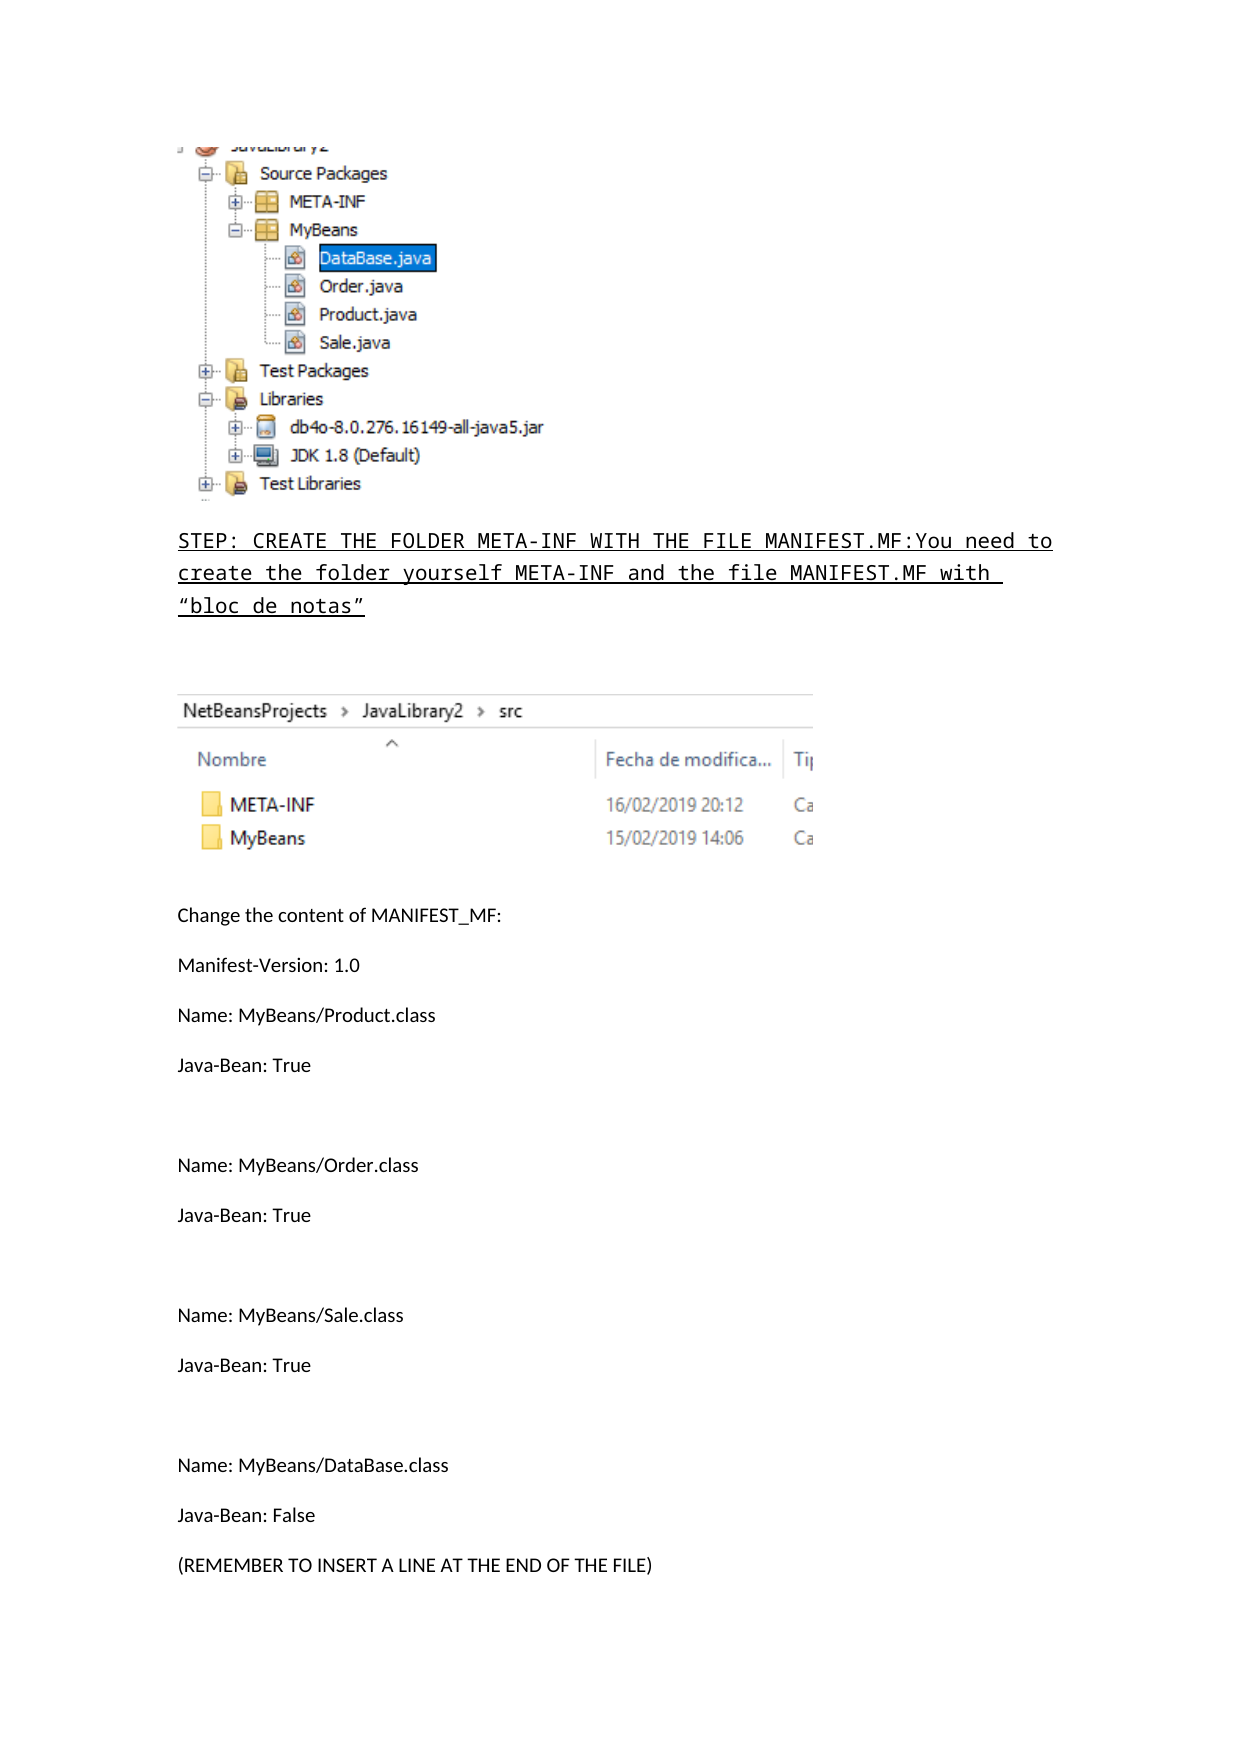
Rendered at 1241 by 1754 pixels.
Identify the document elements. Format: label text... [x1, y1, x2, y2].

picture [177, 147, 635, 501]
text Java-Bean: True [177, 1053, 1063, 1078]
text STEP: CREATE THE FOLDER META-INF WITH THE FILE MANIFEST.MF:You need to create the folder yourself META-INF and the file MANIFEST.MF with “bloc de notas” [177, 526, 1063, 619]
text Manifest-Version: 1.0 [177, 953, 1063, 978]
text Name: MyBeans/Sale.class [177, 1303, 1063, 1328]
picture [177, 694, 813, 878]
text Name: MyBeans/Product.class [177, 1003, 1063, 1028]
text Java-Bean: False [177, 1503, 1063, 1528]
text Java-Bean: True [177, 1203, 1063, 1228]
text (REMEMBER TO INSERT A LINE AT THE END OF THE FILE) [177, 1553, 1063, 1578]
text Change the content of MANIFEST_MF: [177, 903, 1063, 928]
text Java-Bean: True [177, 1353, 1063, 1378]
text Name: MyBeans/Order.class [177, 1153, 1063, 1178]
text Name: MyBeans/DataBase.class [177, 1453, 1063, 1478]
